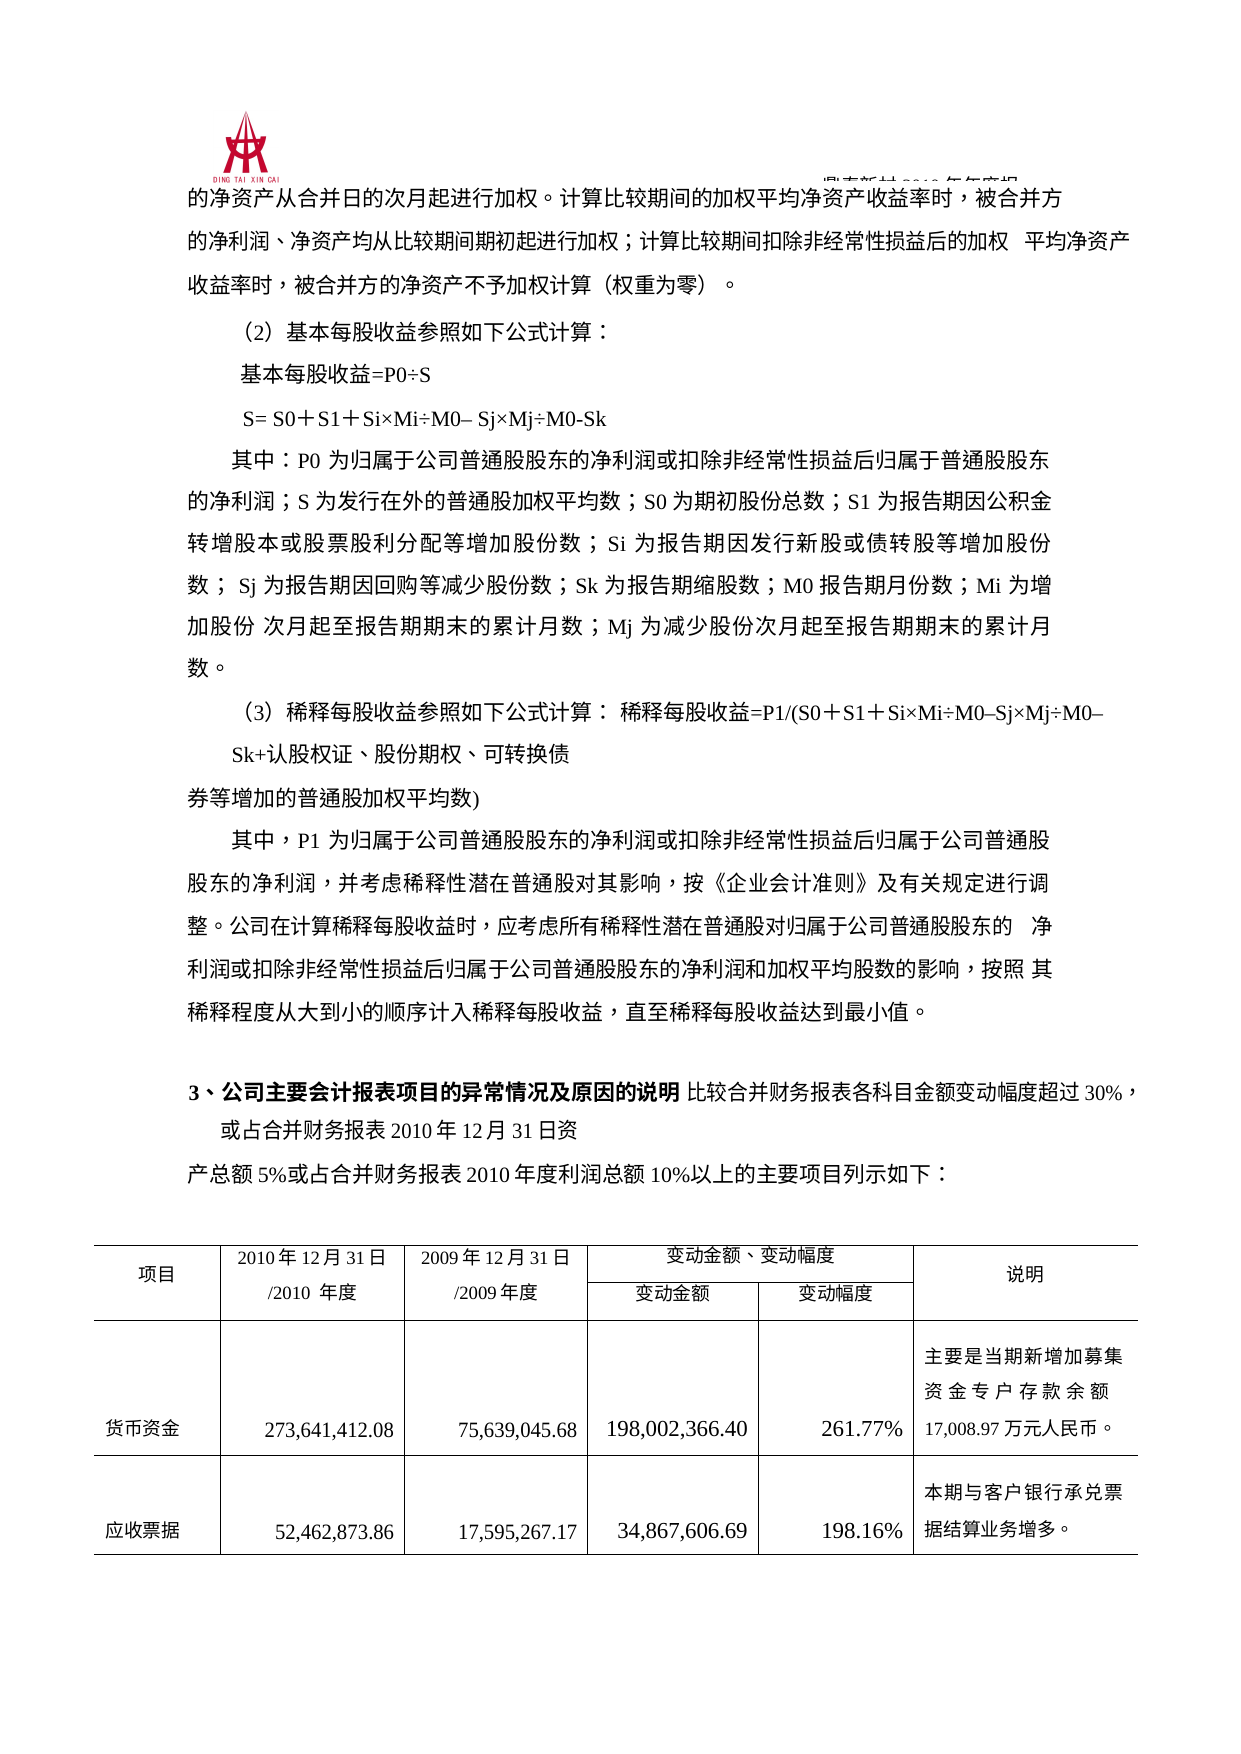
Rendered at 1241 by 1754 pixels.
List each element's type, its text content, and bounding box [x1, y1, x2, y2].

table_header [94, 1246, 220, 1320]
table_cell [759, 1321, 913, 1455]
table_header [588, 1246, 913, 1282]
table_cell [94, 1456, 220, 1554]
text 产总额5%或占合并财务报表2010年度利润总额10%以上的主要项目列示如下： [188, 1159, 1151, 1189]
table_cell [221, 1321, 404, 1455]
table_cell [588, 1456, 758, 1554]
text 的净利润、净资产均从比较期间期初起进行加权；计算比较期间扣除非经常性损益后的加权 平均净资产收益率时，被合并方的净资产不予加权计算（权重为零）。 [188, 226, 1151, 300]
text S= S0＋S1＋Si×Mi÷M0– Sj×Mj÷M0-Sk [242, 403, 1151, 432]
picture [213, 110, 279, 184]
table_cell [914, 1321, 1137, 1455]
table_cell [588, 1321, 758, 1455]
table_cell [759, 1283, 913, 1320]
text 券等增加的普通股加权平均数) [188, 783, 1151, 812]
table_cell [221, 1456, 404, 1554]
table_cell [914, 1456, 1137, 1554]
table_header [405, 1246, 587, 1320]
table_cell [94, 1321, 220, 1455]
text 3、公司主要会计报表项目的异常情况及原因的说明 比较合并财务报表各科目金额变动幅度超过30%，或占合并财务报表2010年12月31日资 [188, 1077, 1151, 1145]
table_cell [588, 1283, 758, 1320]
text （3）稀释每股收益参照如下公式计算： 稀释每股收益=P1/(S0＋S1＋Si×Mi÷M0–Sj×Mj÷M0–Sk+认股权证、股份期权、可转换债 [231, 697, 1151, 768]
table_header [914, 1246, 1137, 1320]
text 其中：P0 为归属于公司普通股股东的净利润或扣除非经常性损益后归属于普通股股东 的净利润；S 为发行在外的普通股加权平均数；S0 为期初股份总数；S1 为报告期因公积金 转增股本或股票股利分配等增加股份数；Si 为报告期因发行新股或债转股等增加股份数； Sj 为报告期因回购等减少股份数；Sk 为报告期缩股数；M0 报告期月份数；Mi 为增加股份 次月起至报告期期末的累计月数；Mj 为减少股份次月起至报告期期末的累计月数。 [188, 444, 1053, 683]
text 的净资产从合并日的次月起进行加权。计算比较期间的加权平均净资产收益率时，被合并方 [188, 185, 1151, 212]
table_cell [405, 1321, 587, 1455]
text （2）基本每股收益参照如下公式计算： 基本每股收益=P0÷S [231, 317, 616, 388]
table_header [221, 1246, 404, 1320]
text 其中，P1 为归属于公司普通股股东的净利润或扣除非经常性损益后归属于公司普通股 股东的净利润，并考虑稀释性潜在普通股对其影响，按《企业会计准则》及有关规定进行调 整。公司在计算稀释每股收益时，应考虑所有稀释性潜在普通股对归属于公司普通股股东的 净利润或扣除非经常性损益后归属于公司普通股股东的净利润和加权平均股数的影响，按照 其稀释程度从大到小的顺序计入稀释每股收益，直至稀释每股收益达到最小值。 [188, 825, 1053, 1027]
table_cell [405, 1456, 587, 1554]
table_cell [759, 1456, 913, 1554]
